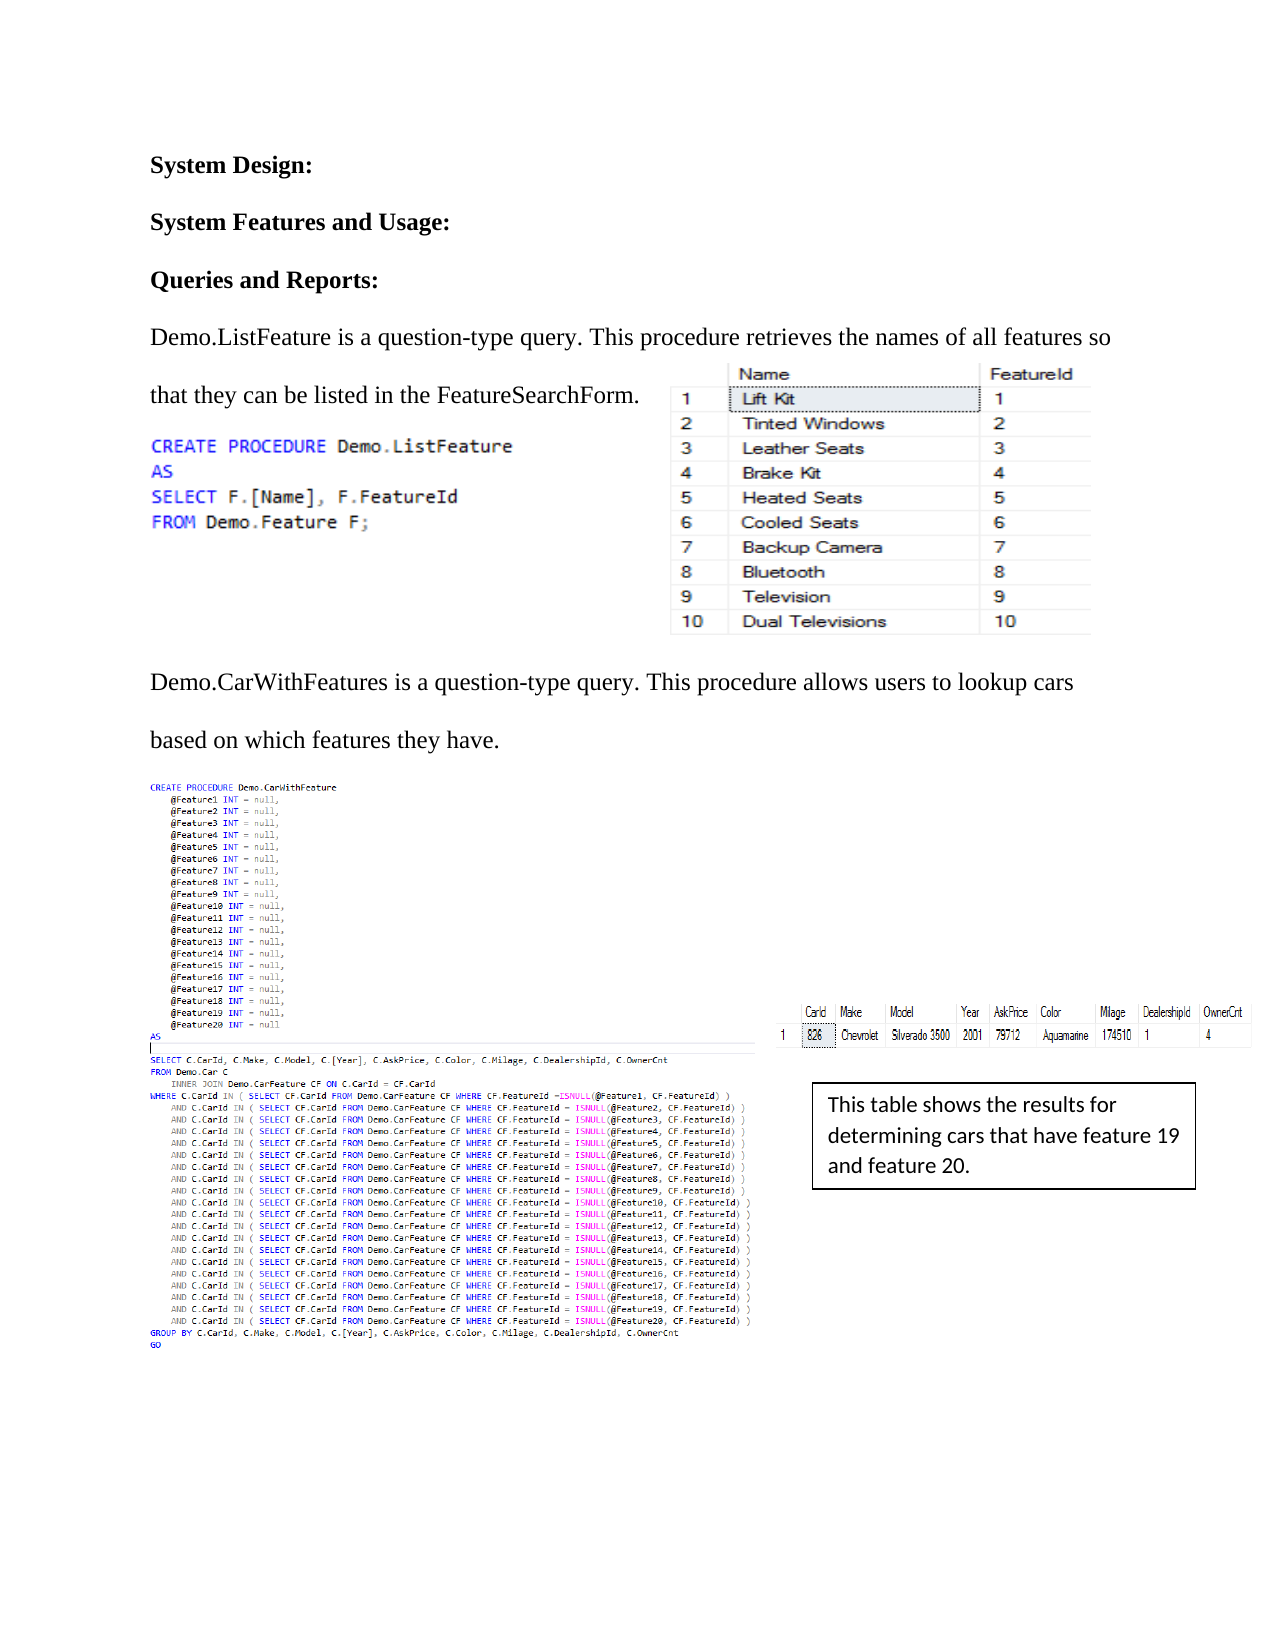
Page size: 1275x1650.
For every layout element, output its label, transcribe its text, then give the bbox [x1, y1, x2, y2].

picture [670, 363, 1091, 635]
text System Features and Usage: [150, 207, 1125, 236]
text Demo.CarWithFeatures is a question-type query. This procedure allows users to lookup cars based on which features they have. [150, 667, 1125, 754]
text Demo.ListFeature is a question-type query. This procedure retrieves the names of all features so that they can be listed in the FeatureSearchForm. [150, 322, 1125, 409]
text Queries and Reports: [150, 265, 1125, 294]
picture [776, 1004, 1252, 1052]
picture [150, 782, 755, 1354]
picture [150, 437, 521, 538]
text System Design: [150, 150, 1125, 179]
